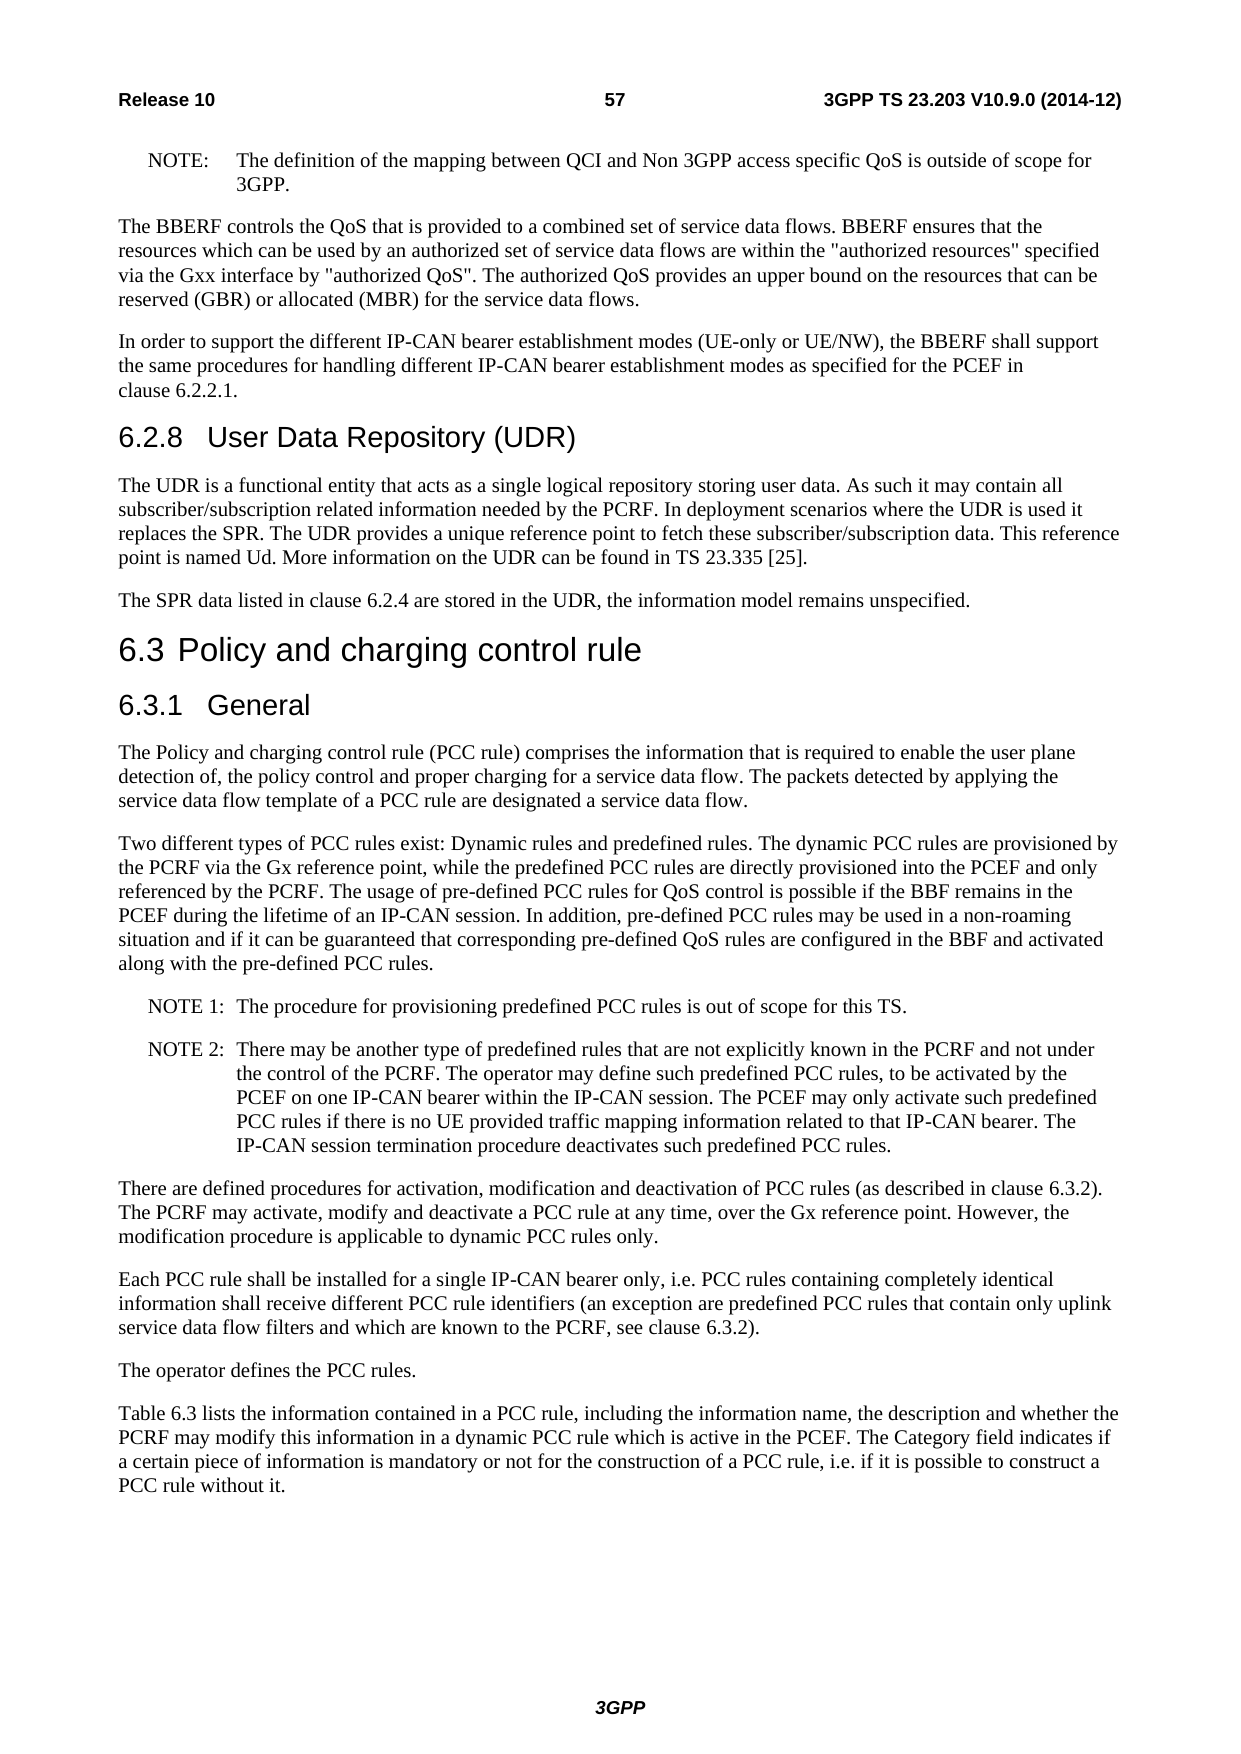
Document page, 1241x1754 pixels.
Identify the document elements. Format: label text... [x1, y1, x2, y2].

subtitle 6.3.1 General [118, 688, 1122, 721]
text In order to support the different IP-CAN bearer establishment modes (UE-only or UE/NW), the BBERF shall support the same procedures for handling different IP-CAN bearer establishment modes as specified for the PCEF in clause 6.2.2.1. [118, 329, 1122, 402]
text NOTE 1: The procedure for provisioning predefined PCC rules is out of scope for this TS. [148, 994, 1122, 1018]
text The operator defines the PCC rules. [118, 1358, 1122, 1382]
subtitle 6.2.8 User Data Repository (UDR) [118, 420, 1122, 454]
text The BBERF controls the QoS that is provided to a combined set of service data flows. BBERF ensures that the resources which can be used by an authorized set of service data flows are within the "authorized resources" specified via the Gxx interface by "authorized QoS". The authorized QoS provides an upper bound on the resources that can be reserved (GBR) or allocated (MBR) for the service data flows. [118, 214, 1122, 311]
text Two different types of PCC rules exist: Dynamic rules and predefined rules. The dynamic PCC rules are provisioned by the PCRF via the Gx reference point, while the predefined PCC rules are directly provisioned into the PCEF and only referenced by the PCRF. The usage of pre-defined PCC rules for QoS control is possible if the BBF remains in the PCEF during the lifetime of an IP-CAN session. In addition, pre-defined PCC rules may be used in a non-roaming situation and if it can be guaranteed that corresponding pre-defined QoS rules are configured in the BBF and activated along with the pre-defined PCC rules. [118, 831, 1122, 975]
text The UDR is a functional entity that acts as a single logical repository storing user data. As such it may contain all subscriber/subscription related information needed by the PCRF. In deployment scenarios where the UDR is used it replaces the SPR. The UDR provides a unique reference point to fetch these subscriber/subscription data. This reference point is named Ud. More information on the UDR can be found in TS 23.335 [25]. [118, 473, 1122, 569]
text NOTE: The definition of the mapping between QCI and Non 3GPP access specific QoS is outside of scope for 3GPP. [148, 147, 1122, 196]
text The SPR data listed in clause 6.2.4 are stored in the UDR, the information model remains unspecified. [118, 588, 1122, 612]
subtitle 6.3 Policy and charging control rule [118, 630, 1122, 669]
text Table 6.3 lists the information contained in a PCC rule, including the information name, the description and whether the PCRF may modify this information in a dynamic PCC rule which is active in the PCEF. The Category field indicates if a certain piece of information is mandatory or not for the construction of a PCC rule, i.e. if it is possible to construct a PCC rule without it. [118, 1401, 1122, 1497]
text Each PCC rule shall be installed for a single IP-CAN bearer only, i.e. PCC rules containing completely identical information shall receive different PCC rule identifiers (an exception are predefined PCC rules that contain only uplink service data flow filters and which are known to the PCRF, see clause 6.3.2). [118, 1267, 1122, 1339]
text There are defined procedures for activation, modification and deactivation of PCC rules (as described in clause 6.3.2). The PCRF may activate, modify and deactivate a PCC rule at any time, over the Gx reference point. However, the modification procedure is applicable to dynamic PCC rules only. [118, 1176, 1122, 1248]
text NOTE 2: There may be another type of predefined rules that are not explicitly known in the PCRF and not under the control of the PCRF. The operator may define such predefined PCC rules, to be activated by the PCEF on one IP-CAN bearer within the IP-CAN session. The PCEF may only activate such predefined PCC rules if there is no UE provided traffic mapping information related to that IP-CAN bearer. The IP-CAN session termination procedure deactivates such predefined PCC rules. [148, 1037, 1122, 1157]
text The Policy and charging control rule (PCC rule) comprises the information that is required to enable the user plane detection of, the policy control and proper charging for a service data flow. The packets detected by applying the service data flow template of a PCC rule are designated a service data flow. [118, 740, 1122, 812]
